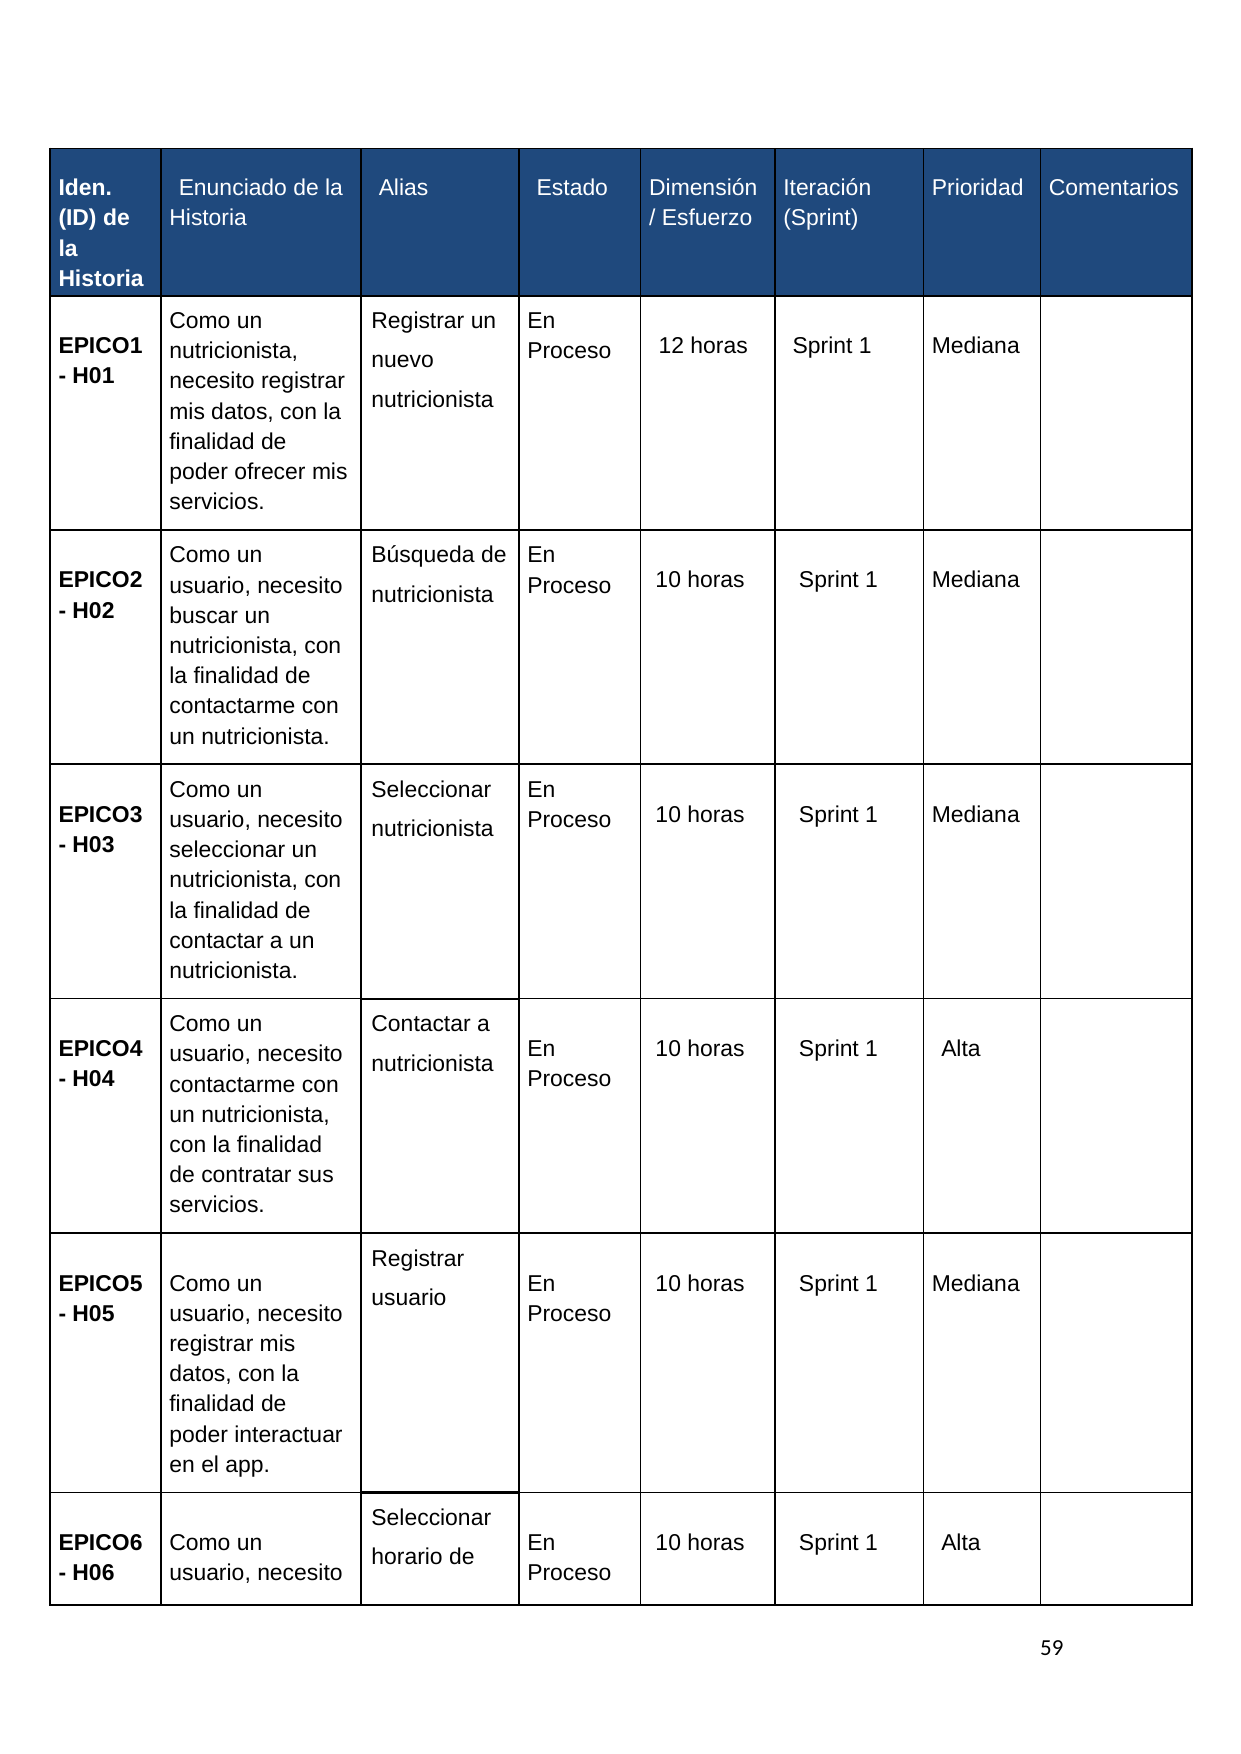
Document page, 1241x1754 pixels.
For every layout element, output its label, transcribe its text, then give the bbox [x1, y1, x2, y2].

table_header Iden. (ID) de la Historia [51, 149, 160, 295]
table_cell Mediana [924, 1234, 1040, 1491]
table_cell Alta [924, 1493, 1040, 1604]
table_header Iteración (Sprint) [776, 149, 923, 295]
table_cell Como un usuario, necesito seleccionar un nutricionista, con la finalidad de contactar a un nutricionista. [162, 765, 360, 998]
table_cell EPICO6 - H06 [51, 1493, 160, 1604]
table_cell Como un usuario, necesito registrar mis datos, con la finalidad de poder interactuar en el app. [162, 1234, 360, 1491]
table_cell Mediana [924, 531, 1040, 763]
table_cell En Proceso [520, 531, 640, 763]
table_cell Registrar usuario [362, 1234, 518, 1491]
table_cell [362, 1494, 518, 1604]
table_cell EPICO1 - H01 [51, 297, 160, 529]
table_cell EPICO3 - H03 [51, 765, 160, 998]
table_cell 10 horas [641, 1493, 774, 1604]
table_cell En Proceso [520, 297, 640, 529]
table_cell Sprint 1 [776, 1234, 923, 1491]
table_header Enunciado de la Historia [162, 149, 360, 295]
table_cell Registrar un nuevo nutricionista [362, 297, 518, 529]
table_cell En Proceso [520, 1234, 640, 1491]
table_cell [1041, 765, 1191, 998]
table_cell 12 horas [641, 297, 774, 529]
table_cell 10 horas [641, 1234, 774, 1491]
table_cell Alta [924, 999, 1040, 1232]
table_cell [1041, 1493, 1191, 1604]
table_cell Sprint 1 [776, 531, 923, 763]
table_cell [1041, 531, 1191, 763]
table_header Prioridad [924, 149, 1040, 295]
table_cell Sprint 1 [776, 297, 923, 529]
table_cell Sprint 1 [776, 1493, 923, 1604]
table_cell 10 horas [641, 765, 774, 998]
table_cell EPICO5 - H05 [51, 1234, 160, 1491]
table_cell Sprint 1 [776, 765, 923, 998]
table_cell Mediana [924, 765, 1040, 998]
table_cell En Proceso [520, 999, 640, 1232]
table_cell Sprint 1 [776, 999, 923, 1232]
table_cell Seleccionar nutricionista [362, 765, 518, 998]
table_cell [1041, 297, 1191, 529]
table_header Estado [520, 149, 640, 295]
table_cell [1041, 1234, 1191, 1491]
table_cell En Proceso [520, 765, 640, 998]
table_cell EPICO4 - H04 [51, 999, 160, 1232]
table_cell Como un usuario, necesito contactarme con un nutricionista, con la finalidad de contratar sus servicios. [162, 999, 360, 1232]
table_cell Mediana [924, 297, 1040, 529]
table_cell En Proceso [520, 1493, 640, 1604]
table_cell Como un nutricionista, necesito registrar mis datos, con la finalidad de poder ofrecer mis servicios. [162, 297, 360, 529]
table_cell 10 horas [641, 531, 774, 763]
table_cell [1041, 999, 1191, 1232]
table_header Dimensión / Esfuerzo [641, 149, 774, 295]
table_cell Búsqueda de nutricionista [362, 531, 518, 763]
table_cell Como un usuario, necesito buscar un nutricionista, con la finalidad de contactarme con un nutricionista. [162, 531, 360, 763]
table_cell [162, 1493, 360, 1604]
table_cell Contactar a nutricionista [362, 1000, 518, 1232]
table_cell EPICO2 - H02 [51, 531, 160, 763]
table_header Comentarios [1041, 149, 1191, 295]
table_cell 10 horas [641, 999, 774, 1232]
table_header Alias [362, 149, 518, 295]
